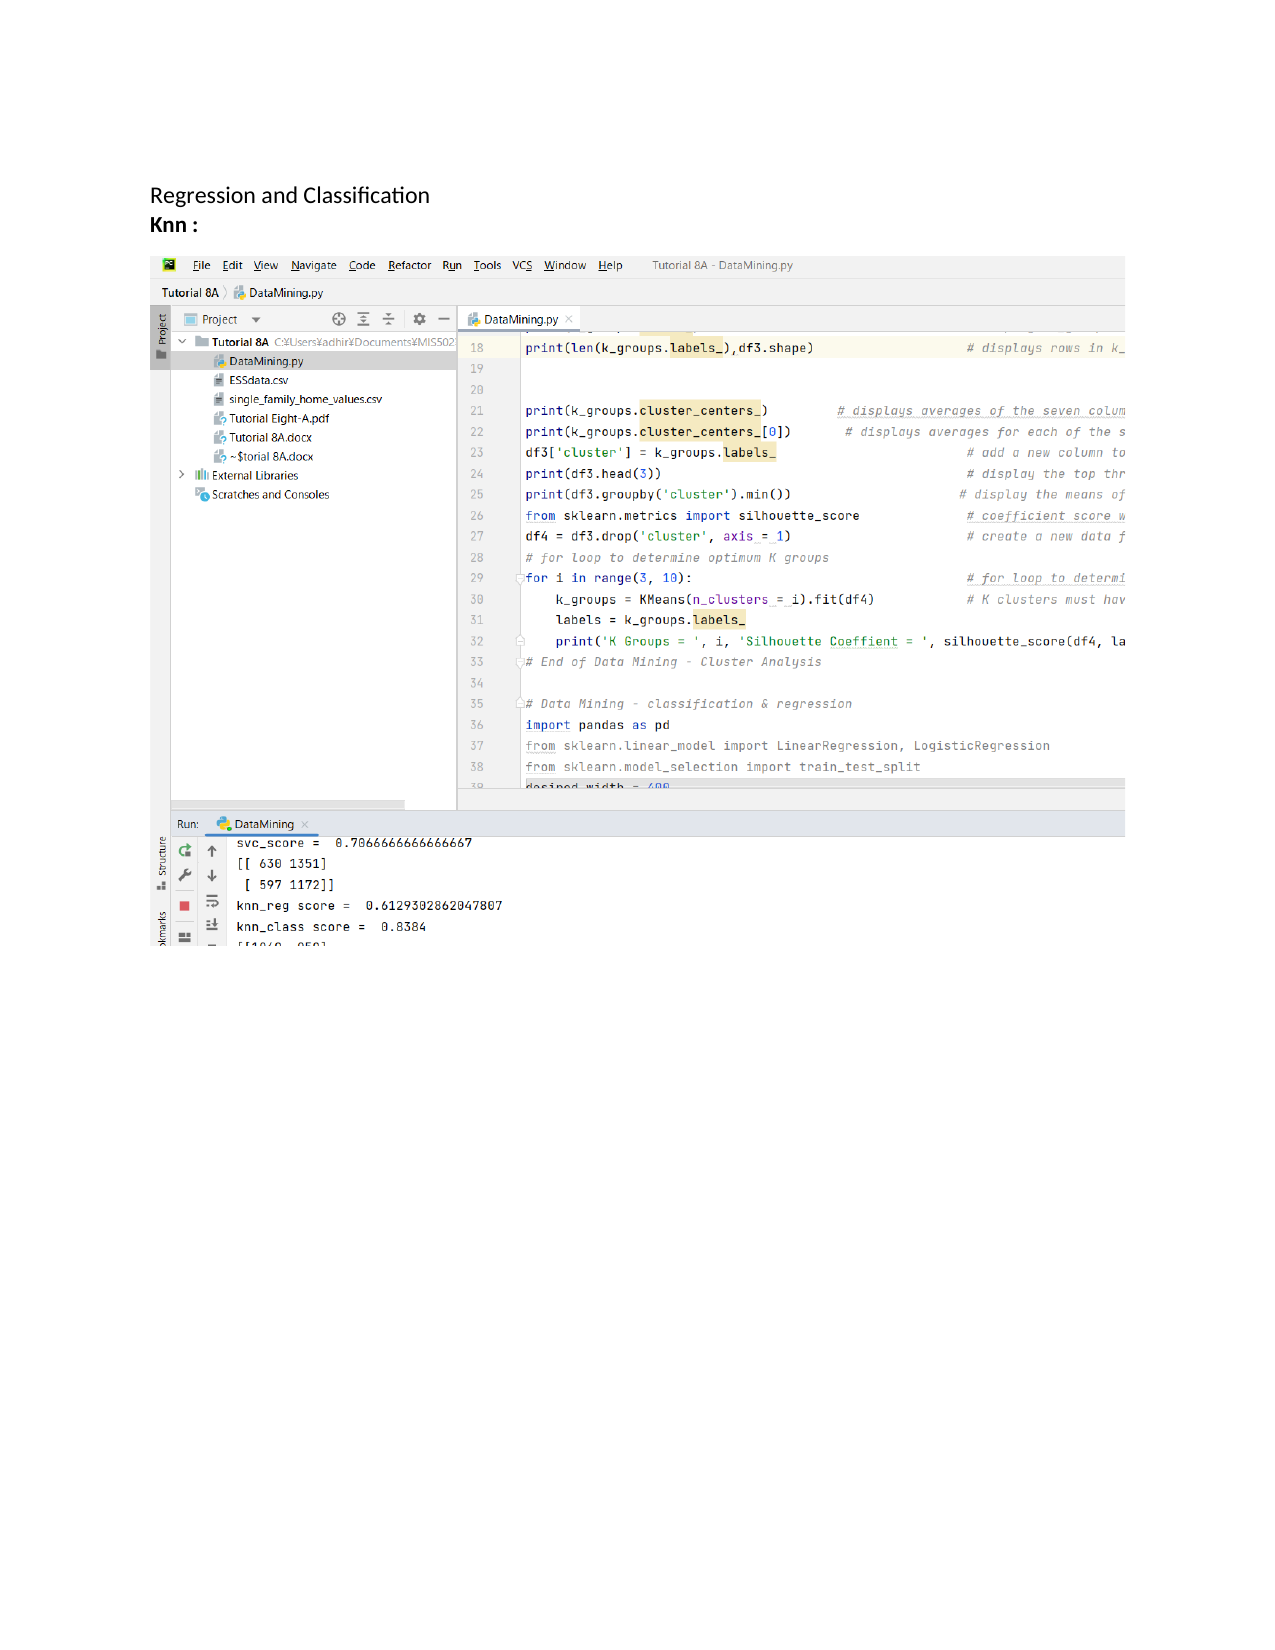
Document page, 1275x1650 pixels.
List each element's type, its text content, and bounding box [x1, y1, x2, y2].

picture [150, 256, 1125, 946]
text Knn : [150, 210, 1125, 238]
text Regression and Classification [150, 181, 1125, 210]
